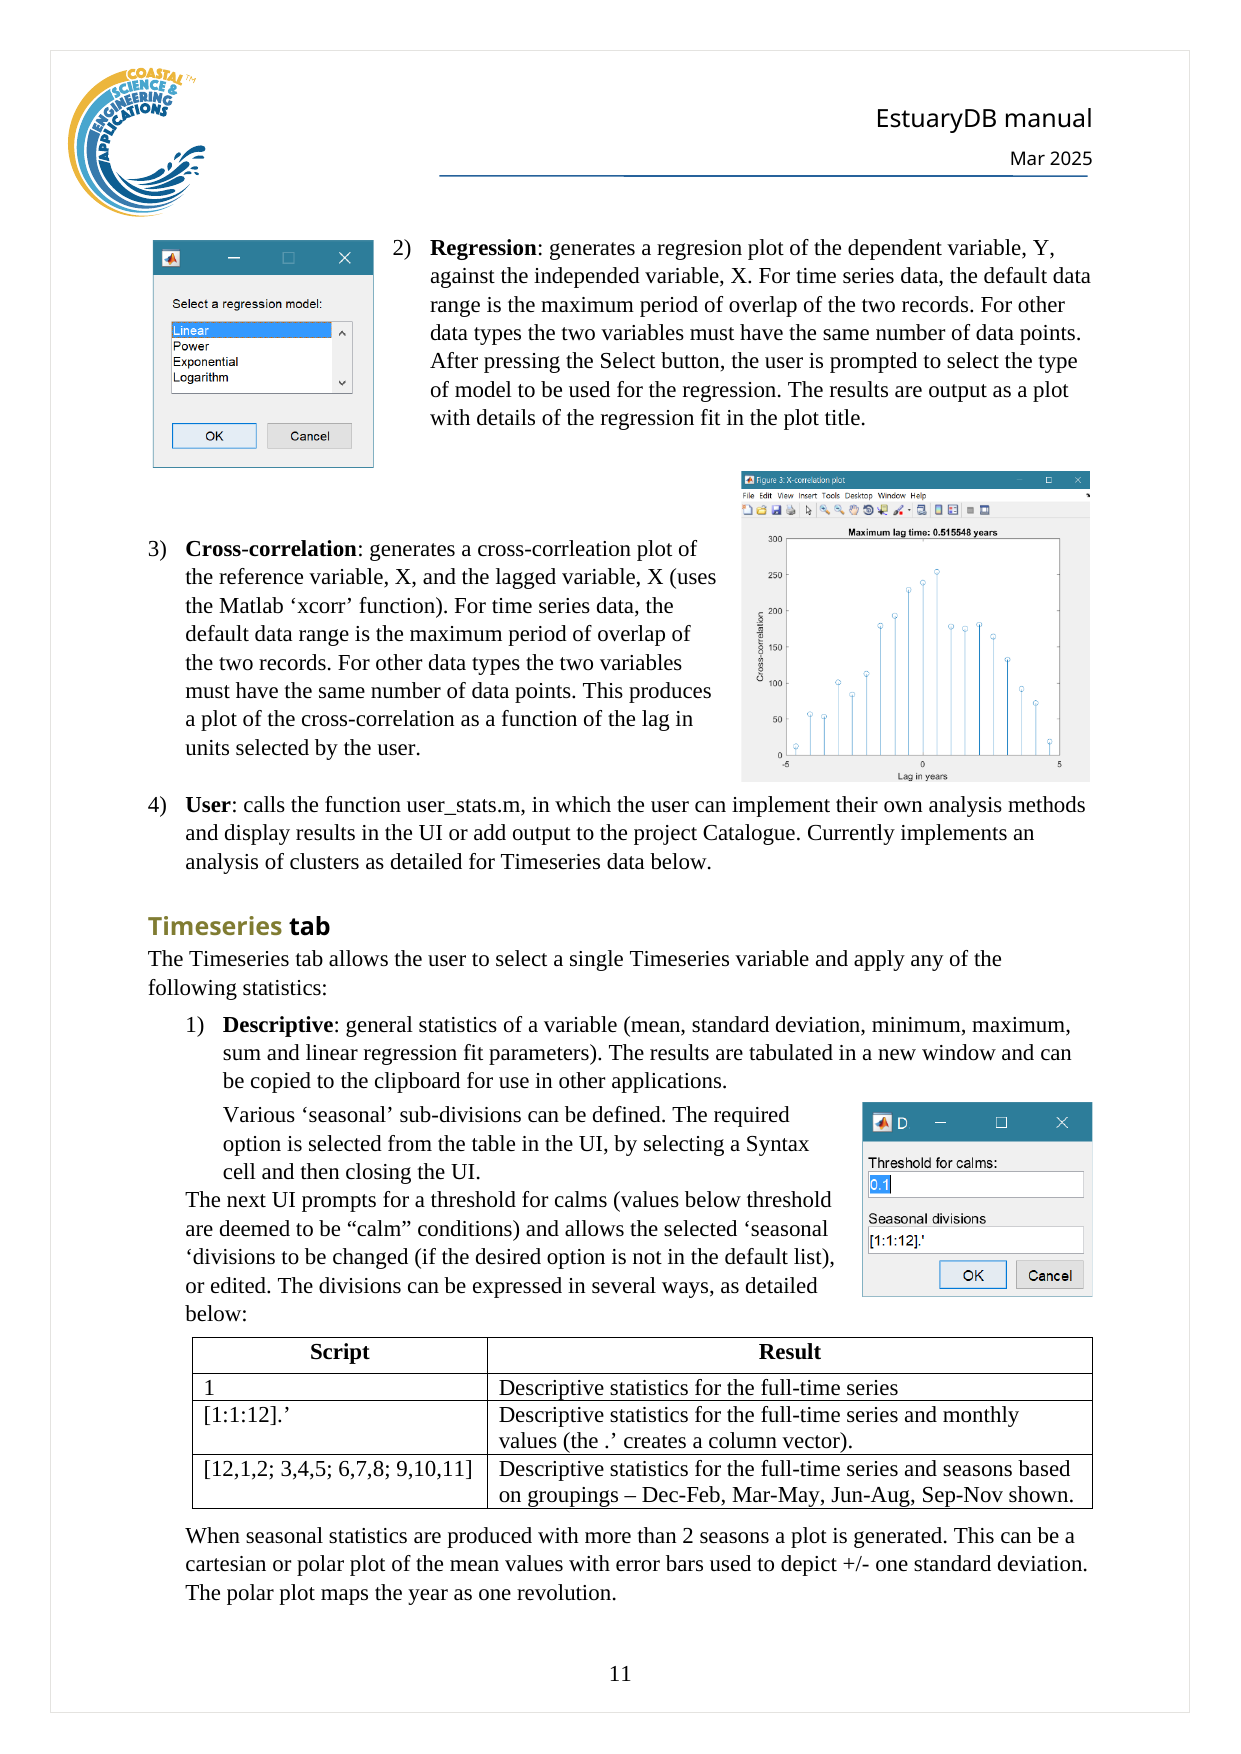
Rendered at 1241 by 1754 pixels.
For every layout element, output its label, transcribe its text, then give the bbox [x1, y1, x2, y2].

text Various ‘seasonal’ sub-divisions can be defined. The required option is selected from the table in the UI, by selecting a Syntax cell and then closing the UI. [223, 1101, 1093, 1184]
table_cell Descriptive statistics for the full-time series and seasons based on groupings – Dec-Feb, Mar-May, Jun-Aug, Sep-Nov shown. [488, 1455, 1092, 1508]
picture [152, 240, 374, 468]
text The Timeseries tab allows the user to select a single Timeseries variable and apply any of the following statistics: [148, 946, 1093, 1000]
table_cell Descriptive statistics for the full-time series and monthly values (the .’ creates a column vector). [488, 1401, 1092, 1454]
table_cell [12,1,2; 3,4,5; 6,7,8; 9,10,11] [193, 1455, 487, 1508]
list Cross-correlation: generates a cross-corrleation plot of the reference variable, X, and the lagged variable, X (uses the Matlab ‘xcorr’ function). For time series data, the default data range is the maximum period of overlap of the two records. For other data types the two variables must have the same number of data points. This produces a plot of the cross-correlation as a function of the lag in units selected by the user. [148, 535, 739, 760]
picture [739, 471, 1090, 781]
table_cell Descriptive statistics for the full-time series [488, 1374, 1092, 1400]
table_header Script [193, 1338, 487, 1373]
list User: calls the function user_stats.m, in which the user can implement their own analysis methods and display results in the UI or add output to the project Catalogue. Currently implements an analysis of clusters as detailed for Timeseries data below. [148, 791, 1093, 874]
text When seasonal statistics are produced with more than 2 seasons a plot is generated. This can be a cartesian or polar plot of the mean values with error bars used to depict +/- one standard deviation. The polar plot maps the year as one revolution. [185, 1522, 1093, 1605]
text Timeseries tab [148, 909, 1093, 943]
text The next UI prompts for a threshold for calms (values below threshold are deemed to be “calm” conditions) and allows the selected ‘seasonal ‘divisions to be changed (if the desired option is not in the default list), or edited. The divisions can be expressed in several ways, as detailed below: [185, 1186, 1093, 1327]
list Regression: generates a regresion plot of the dependent variable, Y, against the independed variable, X. For time series data, the default data range is the maximum period of overlap of the two records. For other data types the two variables must have the same number of data points. After pressing the Select button, the user is prompted to select the type of model to be used for the regression. The results are output as a plot with details of the regression fit in the plot title. [148, 234, 1093, 431]
picture [862, 1102, 1093, 1297]
table_header Result [488, 1338, 1092, 1373]
table_cell 1 [193, 1374, 487, 1400]
list Descriptive: general statistics of a variable (mean, standard deviation, minimum, maximum, sum and linear regression fit parameters). The results are tabulated in a new window and can be copied to the clipboard for use in other applications. [185, 1011, 1093, 1094]
table_cell [1:1:12].’ [193, 1401, 487, 1454]
